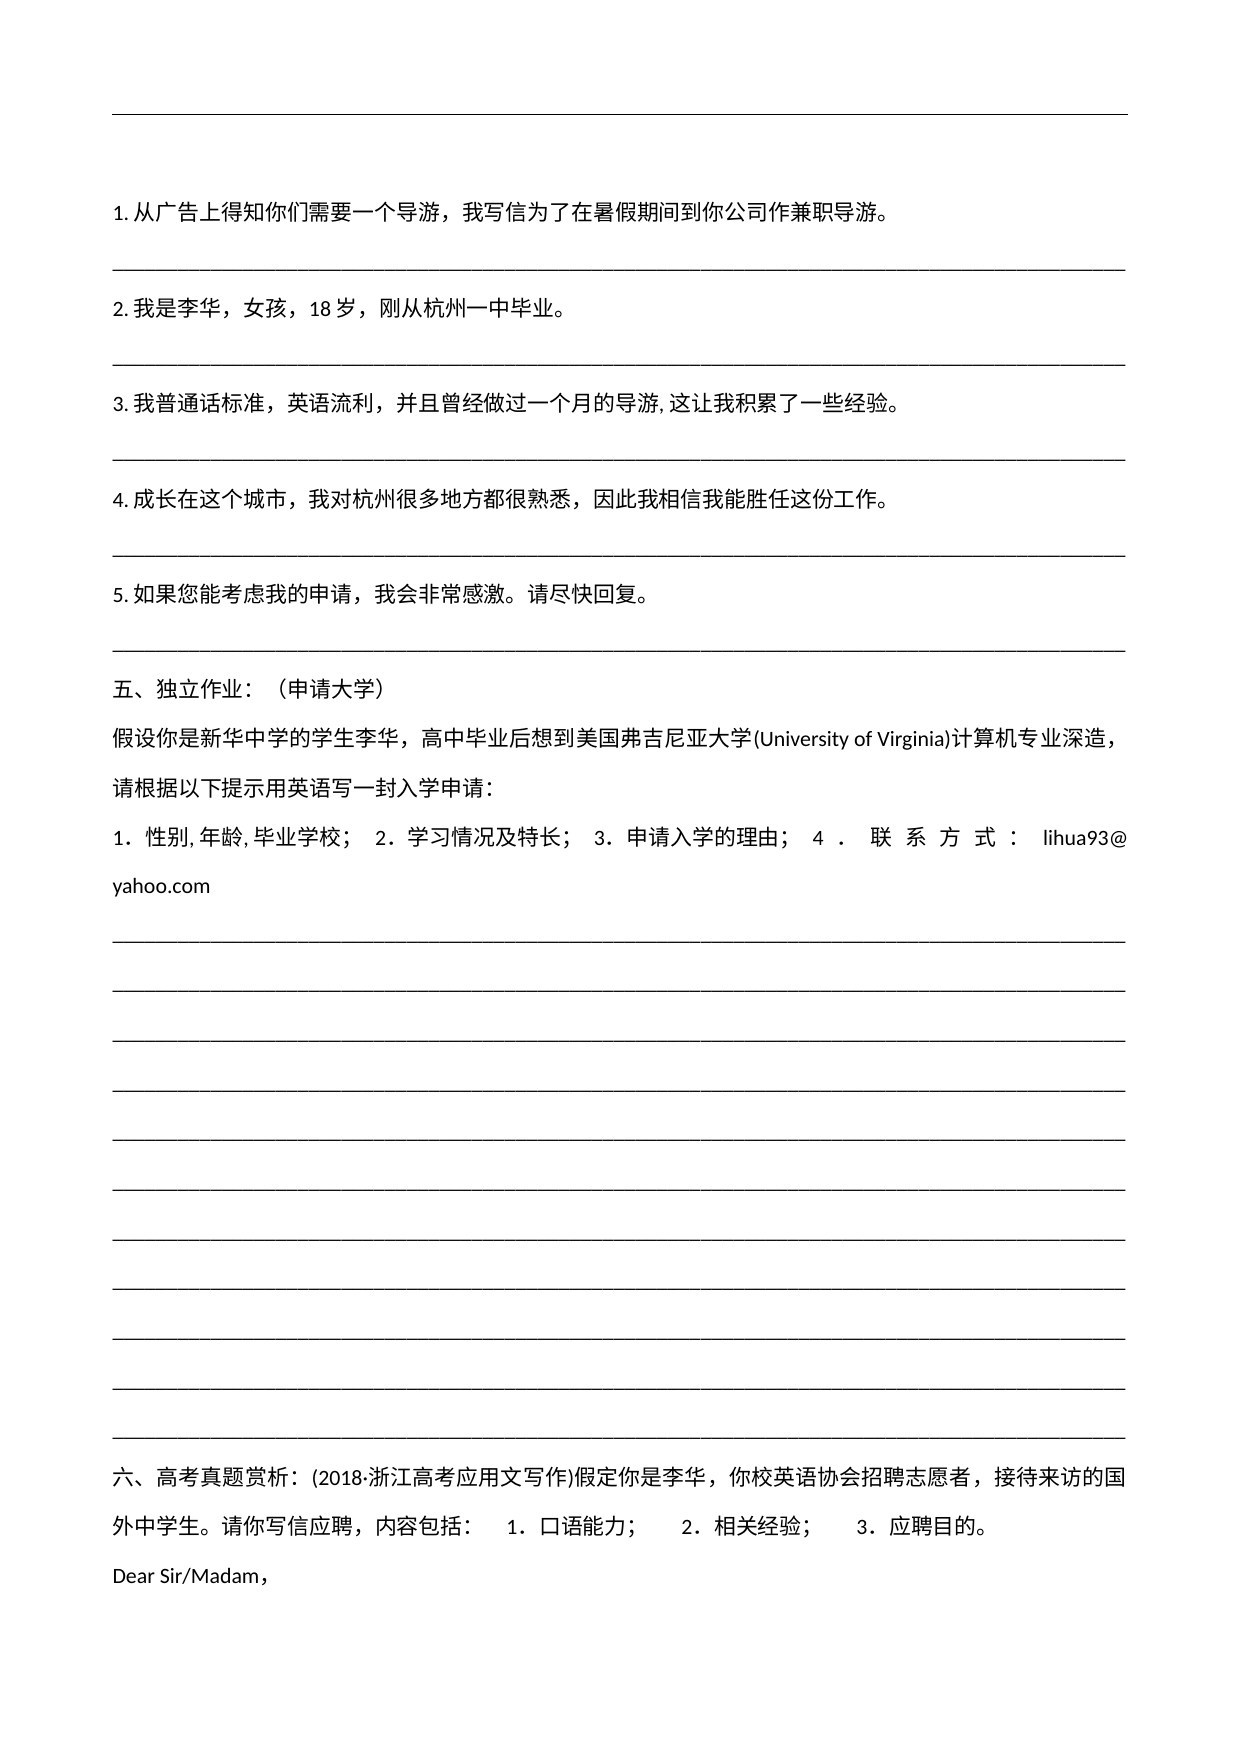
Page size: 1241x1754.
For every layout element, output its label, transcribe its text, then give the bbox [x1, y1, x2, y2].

text _____________________________________________________________________________________________ [112, 625, 1128, 658]
text _____________________________________________________________________________________________ [112, 244, 1128, 277]
list 从广告上得知你们需要一个导游，我写信为了在暑假期间到你公司作兼职导游。 [112, 195, 1128, 228]
text 六、高考真题赏析：(2018·浙江高考应用文写作)假定你是李华，你校英语协会招聘志愿者，接待来访的国外中学生。请你写信应聘，内容包括： 1．口语能力； 2．相关经验； 3．应聘目的。 [112, 1459, 1128, 1542]
list 如果您能考虑我的申请，我会非常感激。请尽快回复。 [112, 576, 1128, 609]
text 五、独立作业：（申请大学） [112, 672, 1128, 705]
text _____________________________________________________________________________________________ [112, 339, 1128, 372]
text _____________________________________________________________________________________________ [112, 530, 1128, 563]
list 成长在这个城市，我对杭州很多地方都很熟悉，因此我相信我能胜任这份工作。 [112, 481, 1128, 514]
text 1．性别, 年龄, 毕业学校； 2．学习情况及特长； 3．申请入学的理由； 4．联系方式：lihua93@ yahoo.com [112, 819, 1128, 902]
text 假设你是新华中学的学生李华，高中毕业后想到美国弗吉尼亚大学(University of Virginia)计算机专业深造，请根据以下提示用英语写一封入学申请： [112, 721, 1128, 803]
list 我是李华，女孩，18岁，刚从杭州一中毕业。 [112, 290, 1128, 323]
text _____________________________________________________________________________________________ [112, 434, 1128, 468]
text Dear Sir/Madam， [112, 1557, 1128, 1591]
text _______________________________________________________________________________________________________________________________________________________________________________________________________________________________________________________________________________________________________________________________________________________________________________________________________________________________________________________________________________________________________________________________________________________________________________________________________________________________________________________________________________________________________________________________________________________________________________________________________________________________________________________________________________________________________________________________________________________________________________________________________________________________________________________________ [112, 916, 1128, 1446]
list 我普通话标准，英语流利，并且曾经做过一个月的导游, 这让我积累了一些经验。 [112, 386, 1128, 419]
